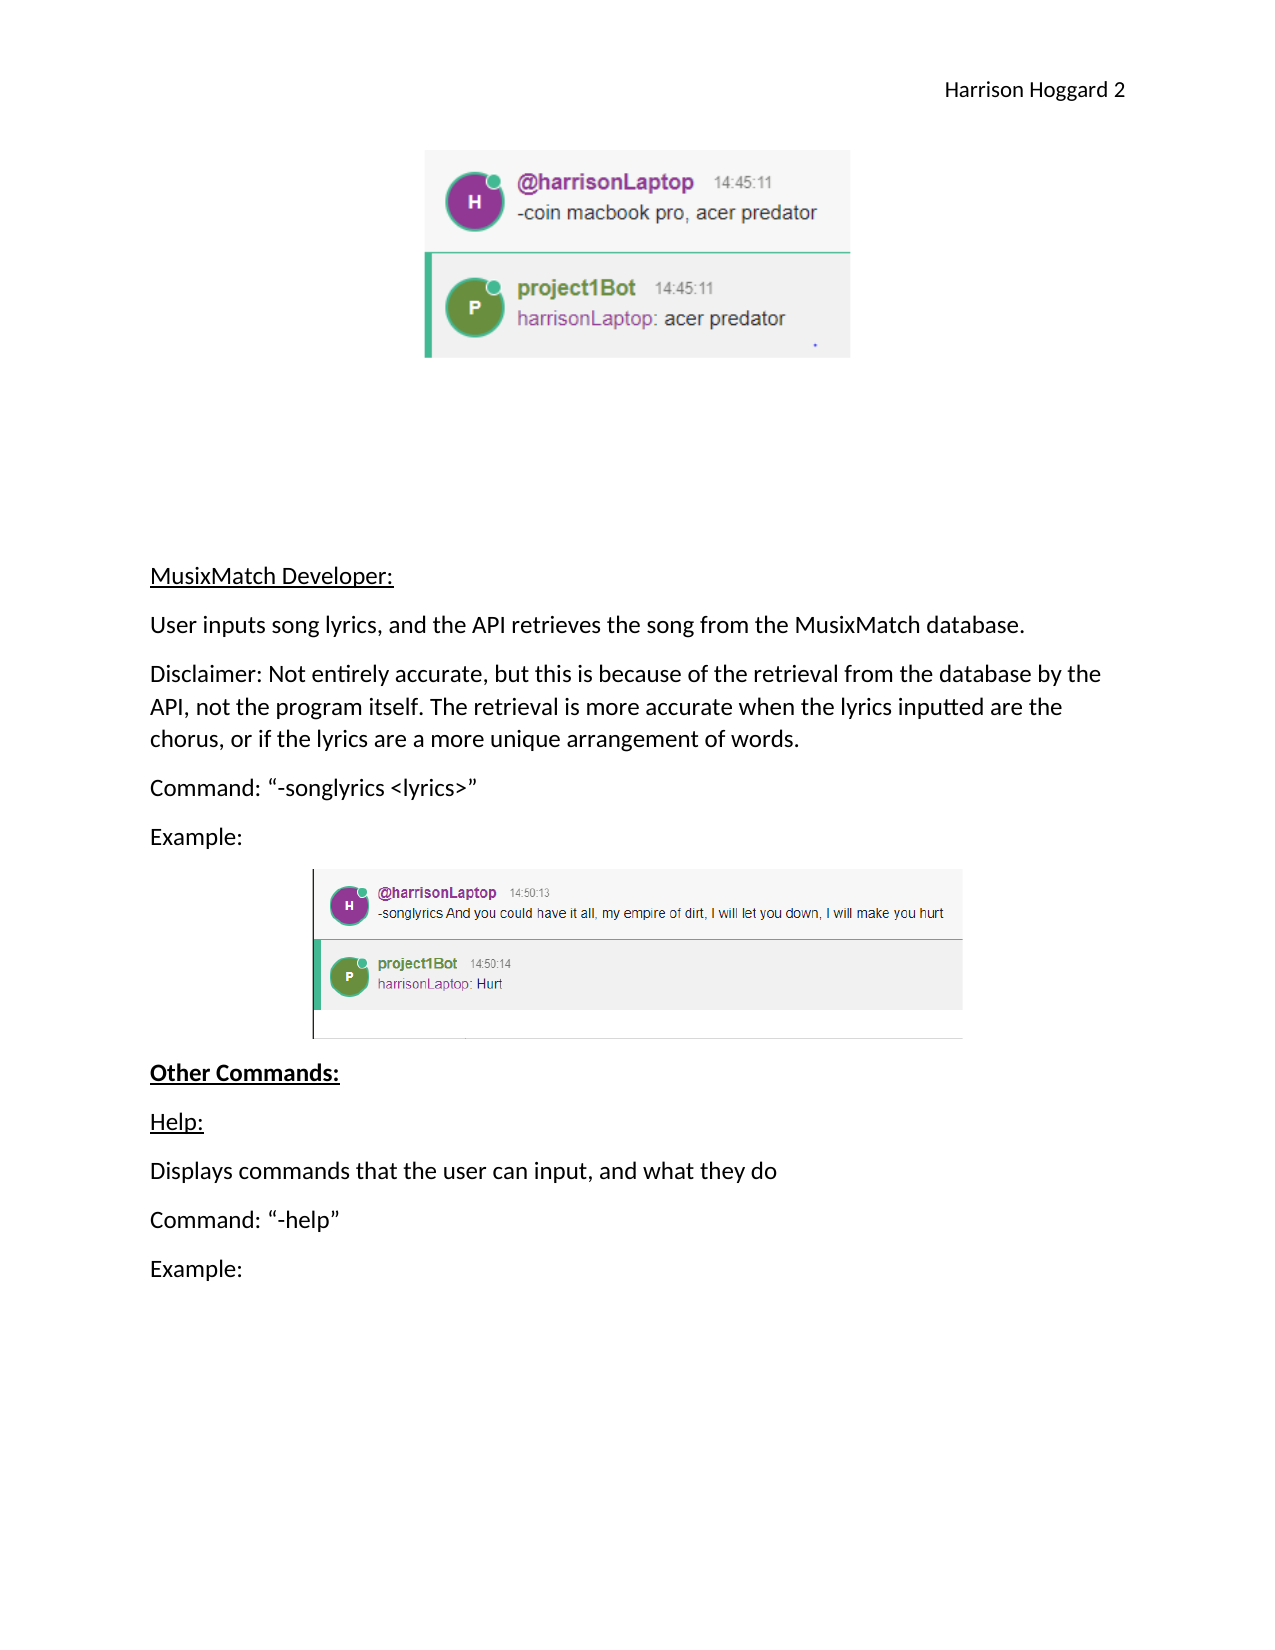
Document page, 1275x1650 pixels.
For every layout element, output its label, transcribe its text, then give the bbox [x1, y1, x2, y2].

text Command: “-songlyrics <lyrics>” [150, 772, 1125, 802]
picture [424, 150, 851, 396]
picture [312, 869, 963, 1039]
text Other Commands: [150, 1057, 1125, 1088]
text Command: “-help” [150, 1204, 1125, 1235]
text Example: [150, 1253, 1125, 1284]
text Displays commands that the user can input, and what they do [150, 1155, 1125, 1186]
text MusixMatch Developer: [150, 560, 1125, 591]
text User inputs song lyrics, and the API retrieves the song from the MusixMatch database. [150, 609, 1125, 640]
text Example: [150, 821, 1125, 851]
text Help: [150, 1106, 1125, 1137]
text Disclaimer: Not entirely accurate, but this is because of the retrieval from the database by the API, not the program itself. The retrieval is more accurate when the lyrics inputted are the chorus, or if the lyrics are a more unique arrangement of words. [150, 658, 1125, 753]
